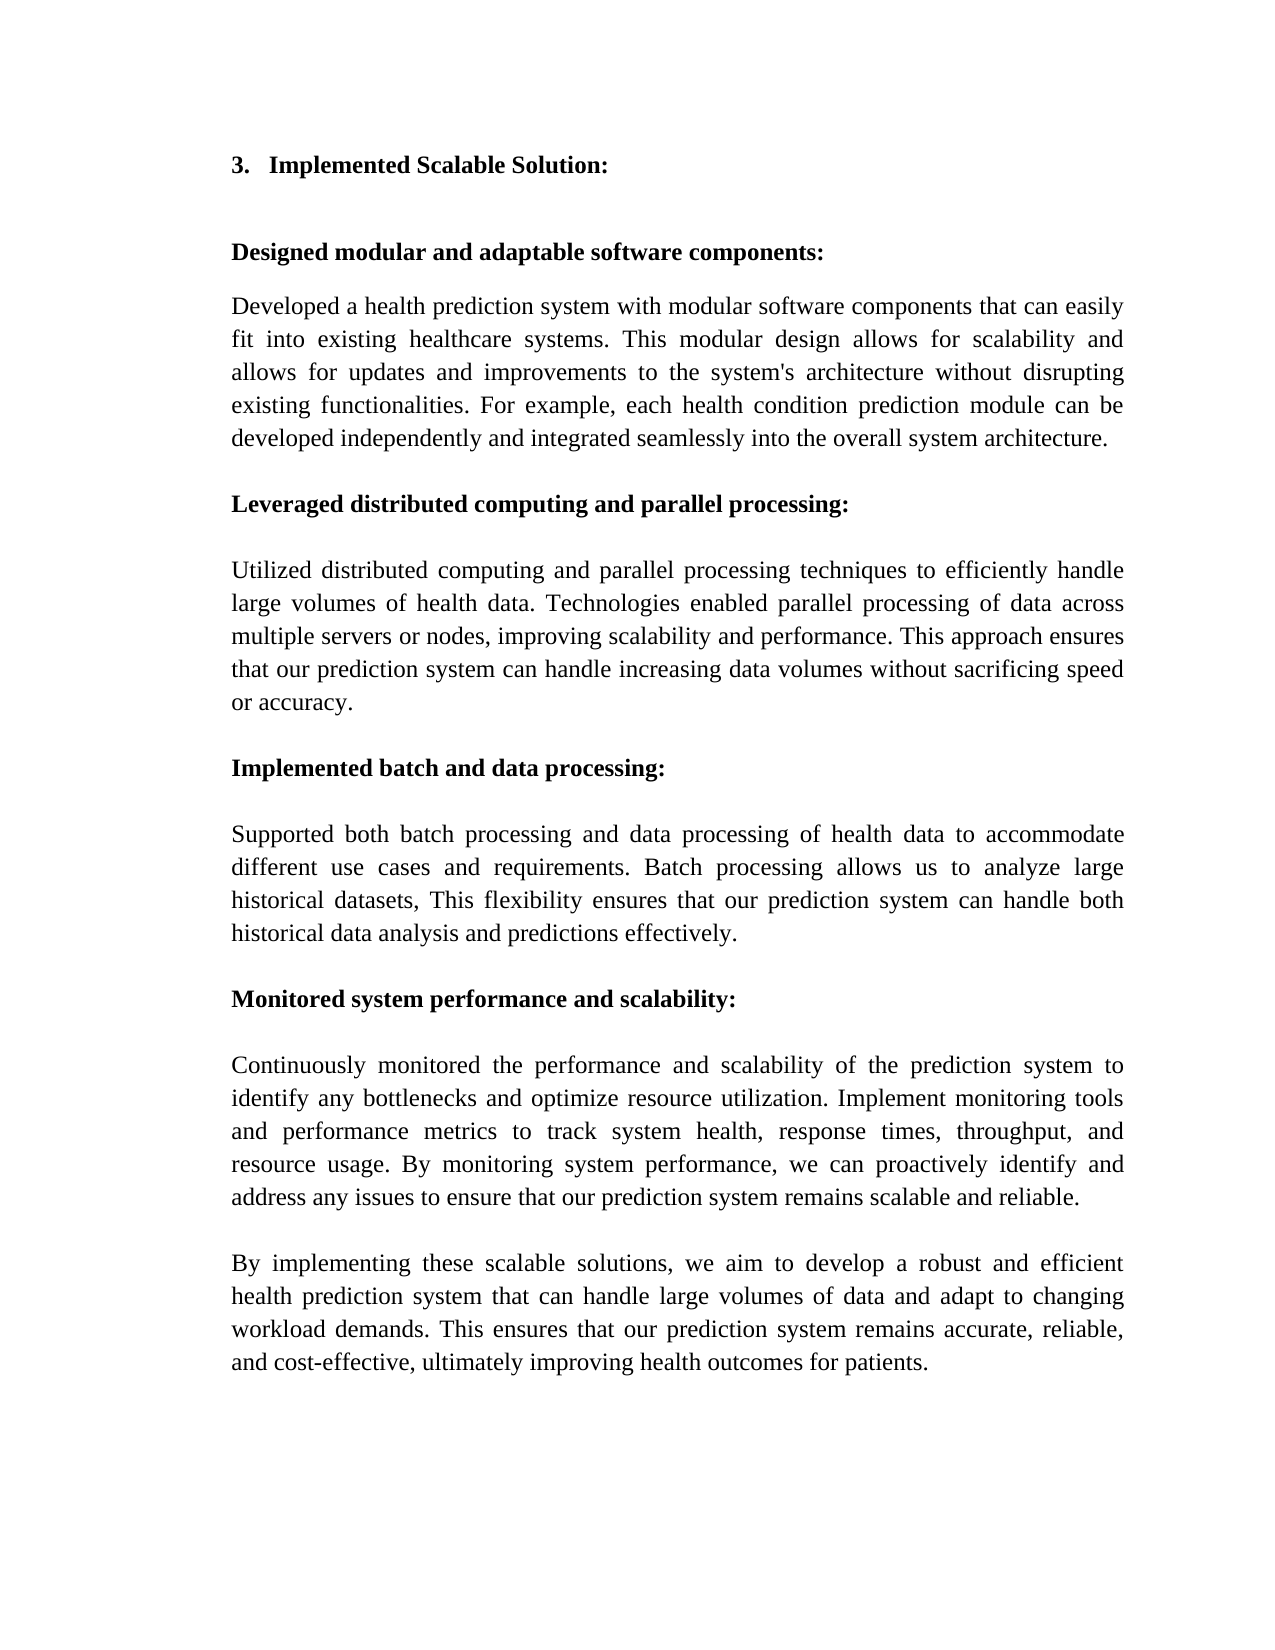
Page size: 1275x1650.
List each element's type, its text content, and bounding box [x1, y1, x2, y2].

list Utilized distributed computing and parallel processing techniques to efficiently handle large volumes of health data. Technologies enabled parallel processing of data across multiple servers or nodes, improving scalability and performance. This approach ensures that our prediction system can handle increasing data volumes without sacrificing speed or accuracy. [231, 555, 1125, 716]
list Implemented batch and data processing: [231, 753, 1125, 782]
list By implementing these scalable solutions, we aim to develop a robust and efficient health prediction system that can handle large volumes of data and adapt to changing workload demands. This ensures that our prediction system remains accurate, reliable, and cost-effective, ultimately improving health outcomes for patients. [231, 1248, 1125, 1376]
text Designed modular and adaptable software components: [231, 237, 1125, 266]
list Developed a health prediction system with modular software components that can easily fit into existing healthcare systems. This modular design allows for scalability and allows for updates and improvements to the system's architecture without disrupting existing functionalities. For example, each health condition prediction module can be developed independently and integrated seamlessly into the overall system architecture. [231, 291, 1125, 452]
list Monitored system performance and scalability: [231, 984, 1125, 1013]
list Implemented Scalable Solution: [231, 150, 1125, 179]
list Continuously monitored the performance and scalability of the prediction system to identify any bottlenecks and optimize resource utilization. Implement monitoring tools and performance metrics to track system health, response times, throughput, and resource usage. By monitoring system performance, we can proactively identify and address any issues to ensure that our prediction system remains scalable and reliable. [231, 1050, 1125, 1211]
list Supported both batch processing and data processing of health data to accommodate different use cases and requirements. Batch processing allows us to analyze large historical datasets, This flexibility ensures that our prediction system can handle both historical data analysis and predictions effectively. [231, 819, 1125, 947]
list Leveraged distributed computing and parallel processing: [231, 489, 1125, 518]
